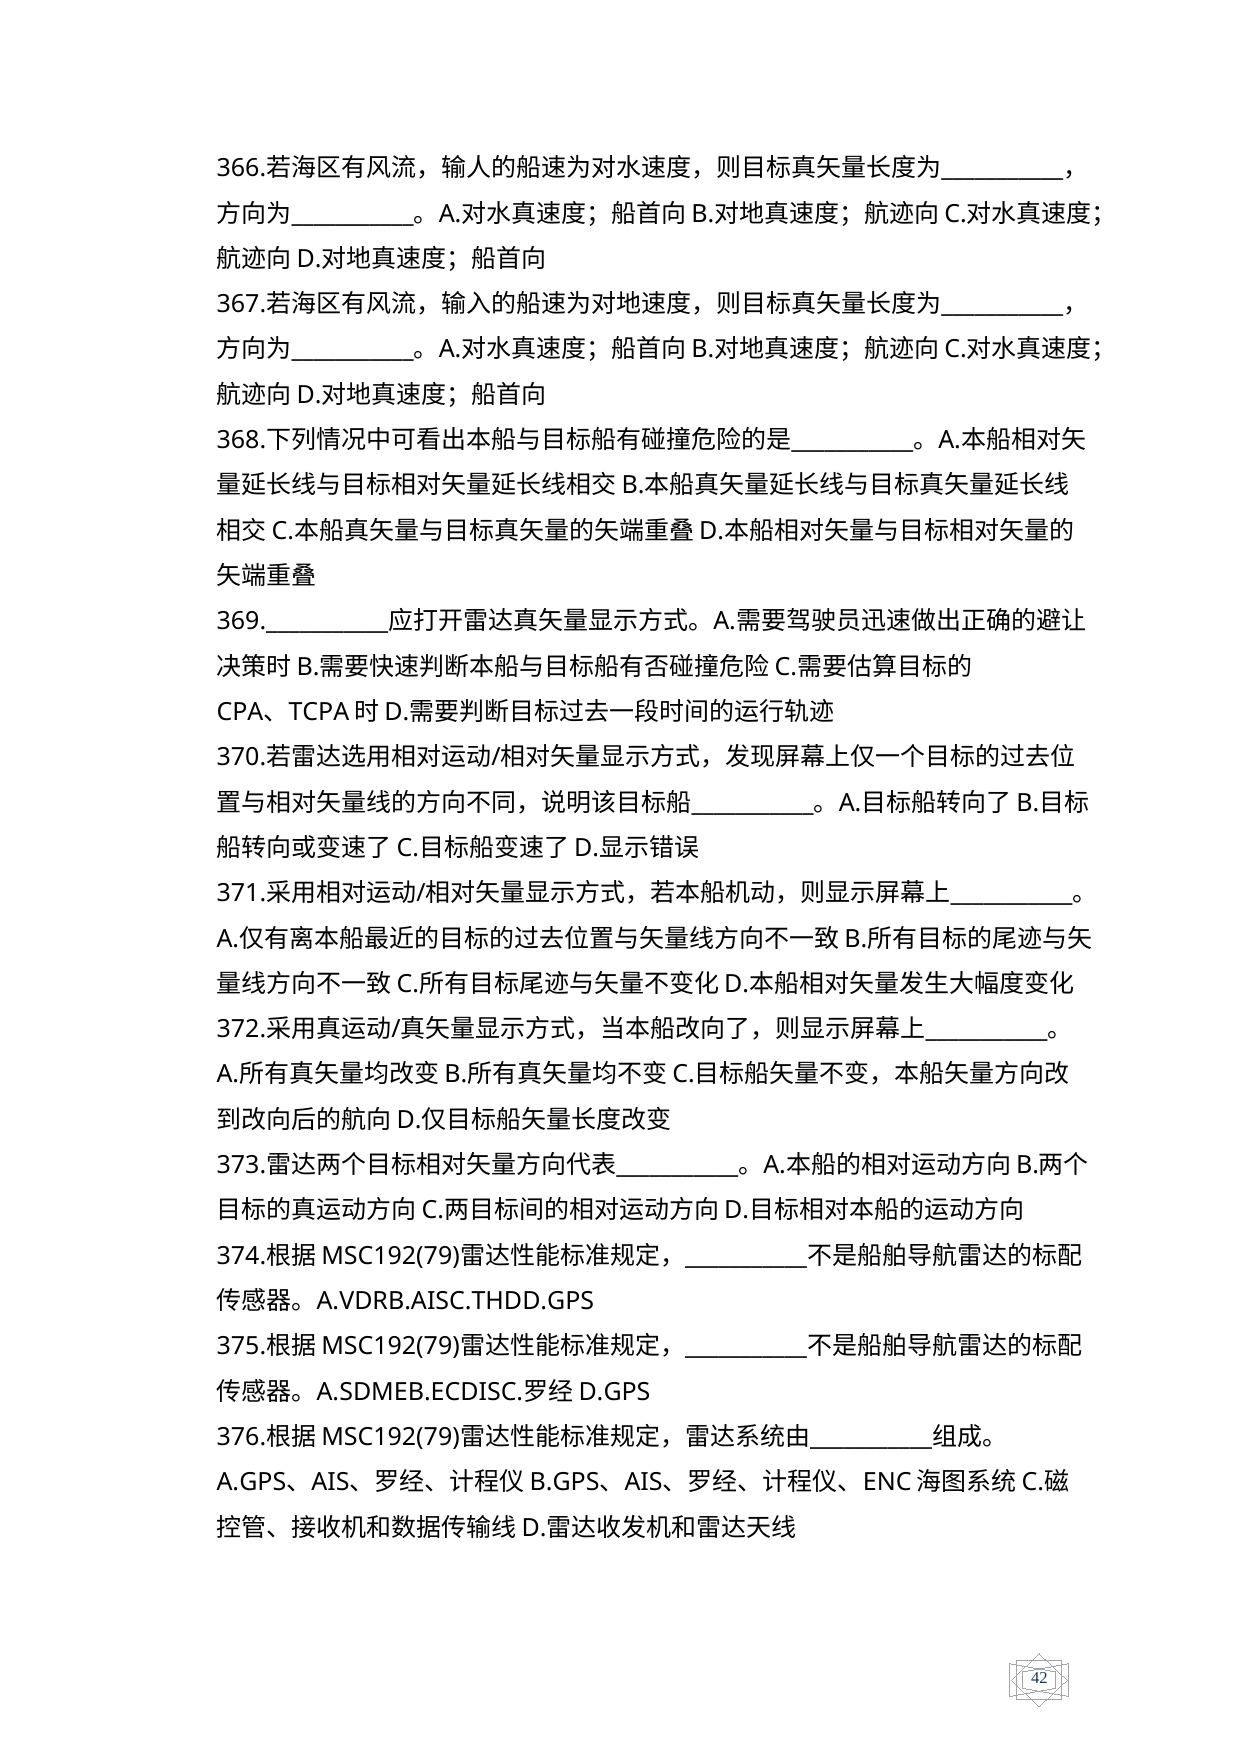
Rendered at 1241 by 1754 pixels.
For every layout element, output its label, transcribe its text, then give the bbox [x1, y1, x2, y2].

text 371.采用相对运动/相对矢量显示方式，若本船机动，则显示屏幕上___________。A.仅有离本船最近的目标的过去位置与矢量线方向不一致B.所有目标的尾迹与矢量线方向不一致C.所有目标尾迹与矢量不变化D.本船相对矢量发生大幅度变化 [216, 873, 1092, 999]
text 374.根据MSC192(79)雷达性能标准规定，___________不是船舶导航雷达的标配传感器。A.VDRB.AISC.THDD.GPS [216, 1235, 1092, 1317]
text 375.根据MSC192(79)雷达性能标准规定，___________不是船舶导航雷达的标配传感器。A.SDMEB.ECDISC.罗经D.GPS [216, 1326, 1092, 1407]
text 376.根据MSC192(79)雷达性能标准规定，雷达系统由___________组成。A.GPS、AIS、罗经、计程仪B.GPS、AIS、罗经、计程仪、ENC海图系统C.磁控管、接收机和数据传输线D.雷达收发机和雷达天线 [216, 1416, 1092, 1543]
text 370.若雷达选用相对运动/相对矢量显示方式，发现屏幕上仅一个目标的过去位置与相对矢量线的方向不同，说明该目标船___________。A.目标船转向了B.目标船转向或变速了C.目标船变速了D.显示错误 [216, 737, 1092, 864]
text 373.雷达两个目标相对矢量方向代表___________。A.本船的相对运动方向B.两个目标的真运动方向C.两目标间的相对运动方向D.目标相对本船的运动方向 [216, 1144, 1092, 1226]
text 372.采用真运动/真矢量显示方式，当本船改向了，则显示屏幕上___________。A.所有真矢量均改变B.所有真矢量均不变C.目标船矢量不变，本船矢量方向改到改向后的航向D.仅目标船矢量长度改变 [216, 1009, 1092, 1136]
text 366.若海区有风流，输人的船速为对水速度，则目标真矢量长度为___________，方向为___________。A.对水真速度；船首向B.对地真速度；航迹向C.对水真速度；航迹向D.对地真速度；船首向 [216, 148, 1092, 274]
text 369.___________应打开雷达真矢量显示方式。A.需要驾驶员迅速做出正确的避让决策时B.需要快速判断本船与目标船有否碰撞危险C.需要估算目标的CPA、TCPA时D.需要判断目标过去一段时间的运行轨迹 [216, 601, 1092, 728]
text 367.若海区有风流，输入的船速为对地速度，则目标真矢量长度为___________，方向为___________。A.对水真速度；船首向B.对地真速度；航迹向C.对水真速度；航迹向D.对地真速度；船首向 [216, 284, 1092, 411]
text 368.下列情况中可看出本船与目标船有碰撞危险的是___________。A.本船相对矢量延长线与目标相对矢量延长线相交B.本船真矢量延长线与目标真矢量延长线相交C.本船真矢量与目标真矢量的矢端重叠D.本船相对矢量与目标相对矢量的矢端重叠 [216, 419, 1092, 592]
